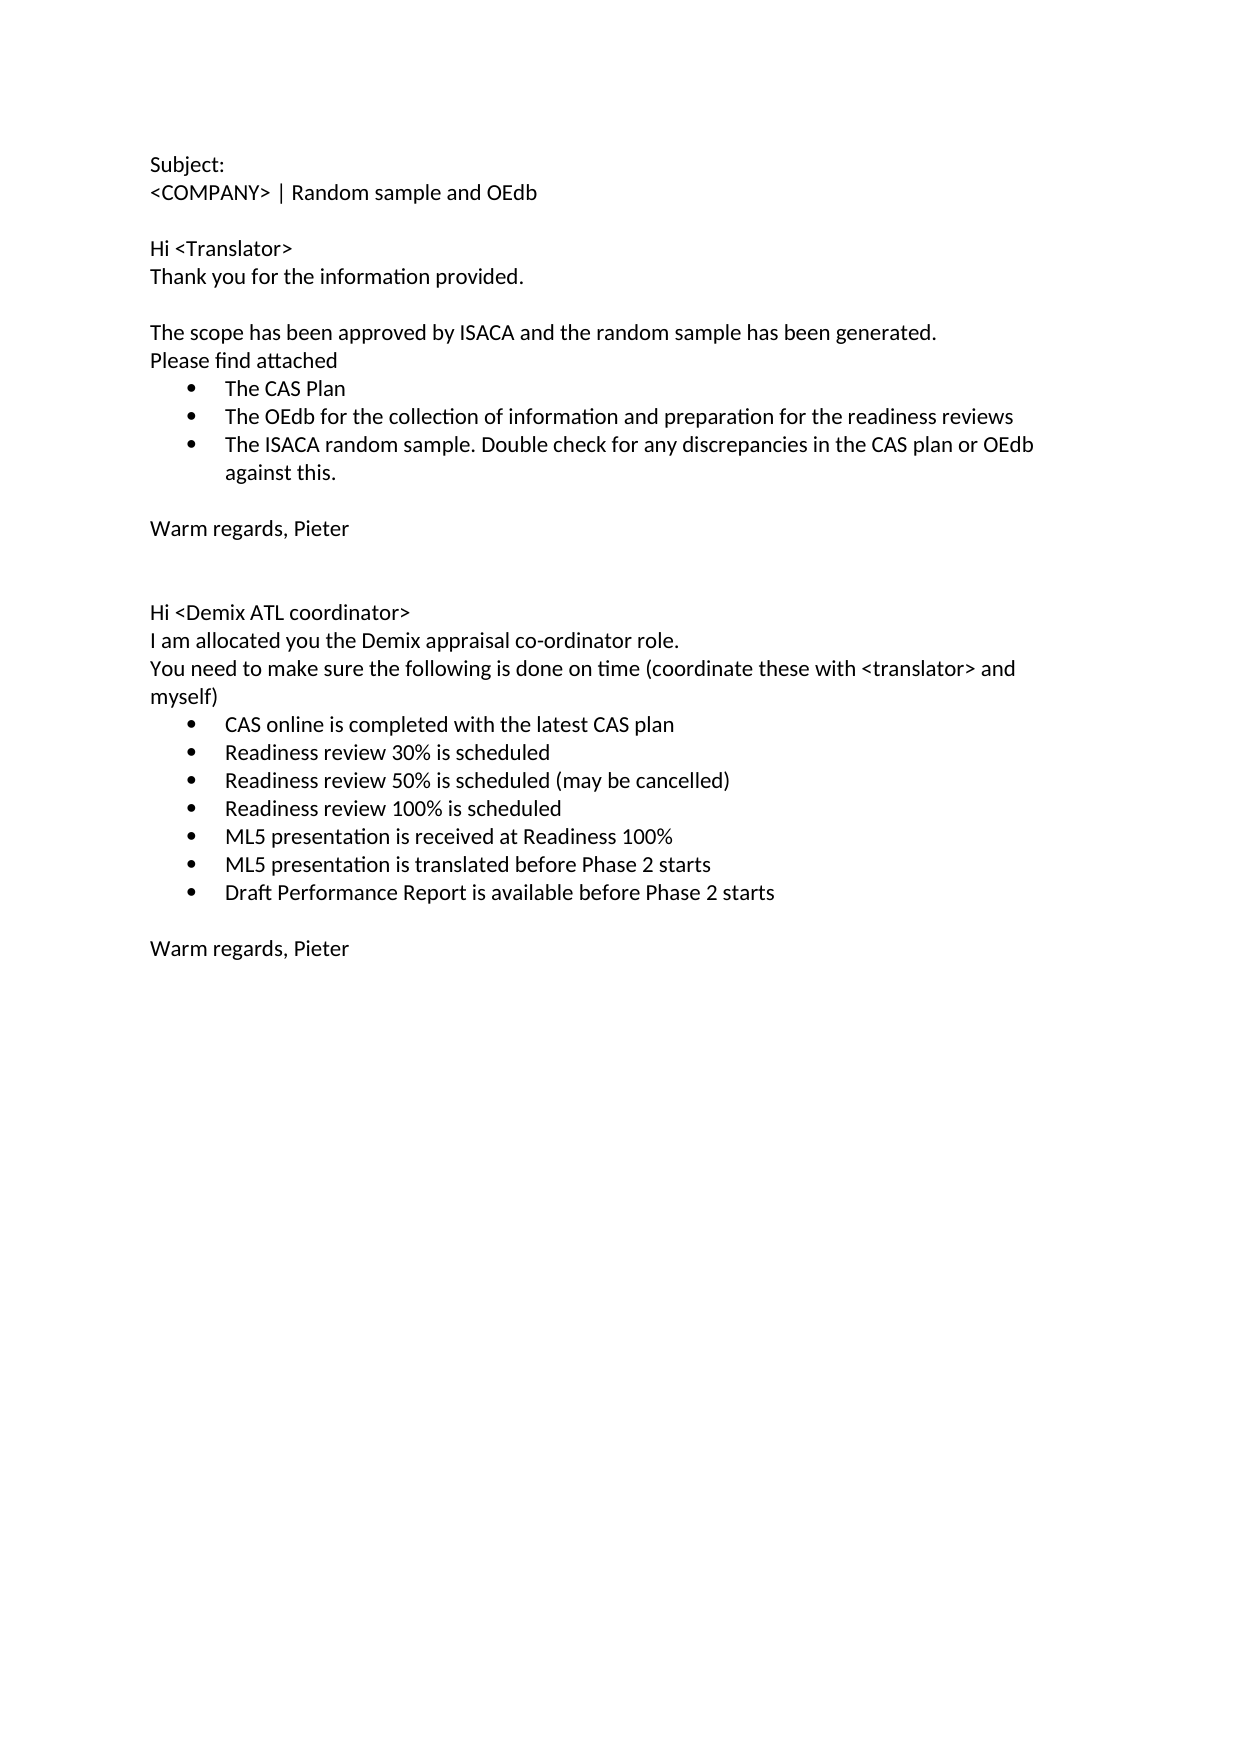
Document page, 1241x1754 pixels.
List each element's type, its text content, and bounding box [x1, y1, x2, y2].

text Subject: [150, 150, 1090, 178]
list Readiness review 30% is scheduled [187, 738, 1090, 766]
list Readiness review 50% is scheduled (may be cancelled) [187, 766, 1090, 794]
text Hi <Translator> [150, 234, 1090, 262]
list Readiness review 100% is scheduled [187, 794, 1090, 822]
text The scope has been approved by ISACA and the random sample has been generated. [150, 318, 1090, 346]
text <COMPANY> | Random sample and OEdb [150, 178, 1090, 206]
text You need to make sure the following is done on time (coordinate these with <translator> and myself) [150, 654, 1090, 710]
list CAS online is completed with the latest CAS plan [187, 710, 1090, 738]
text Please find attached [150, 346, 1090, 374]
text Thank you for the information provided. [150, 262, 1090, 290]
list The OEdb for the collection of information and preparation for the readiness reviews [187, 402, 1090, 430]
text I am allocated you the Demix appraisal co-ordinator role. [150, 626, 1090, 654]
text Warm regards, Pieter [150, 514, 1090, 542]
text Warm regards, Pieter [150, 934, 1090, 963]
list The CAS Plan [187, 374, 1090, 402]
list Draft Performance Report is available before Phase 2 starts [187, 878, 1090, 907]
text Hi <Demix ATL coordinator> [150, 598, 1090, 626]
list ML5 presentation is translated before Phase 2 starts [187, 851, 1090, 878]
list ML5 presentation is received at Readiness 100% [187, 822, 1090, 851]
list The ISACA random sample. Double check for any discrepancies in the CAS plan or OEdb against this. [187, 430, 1090, 486]
